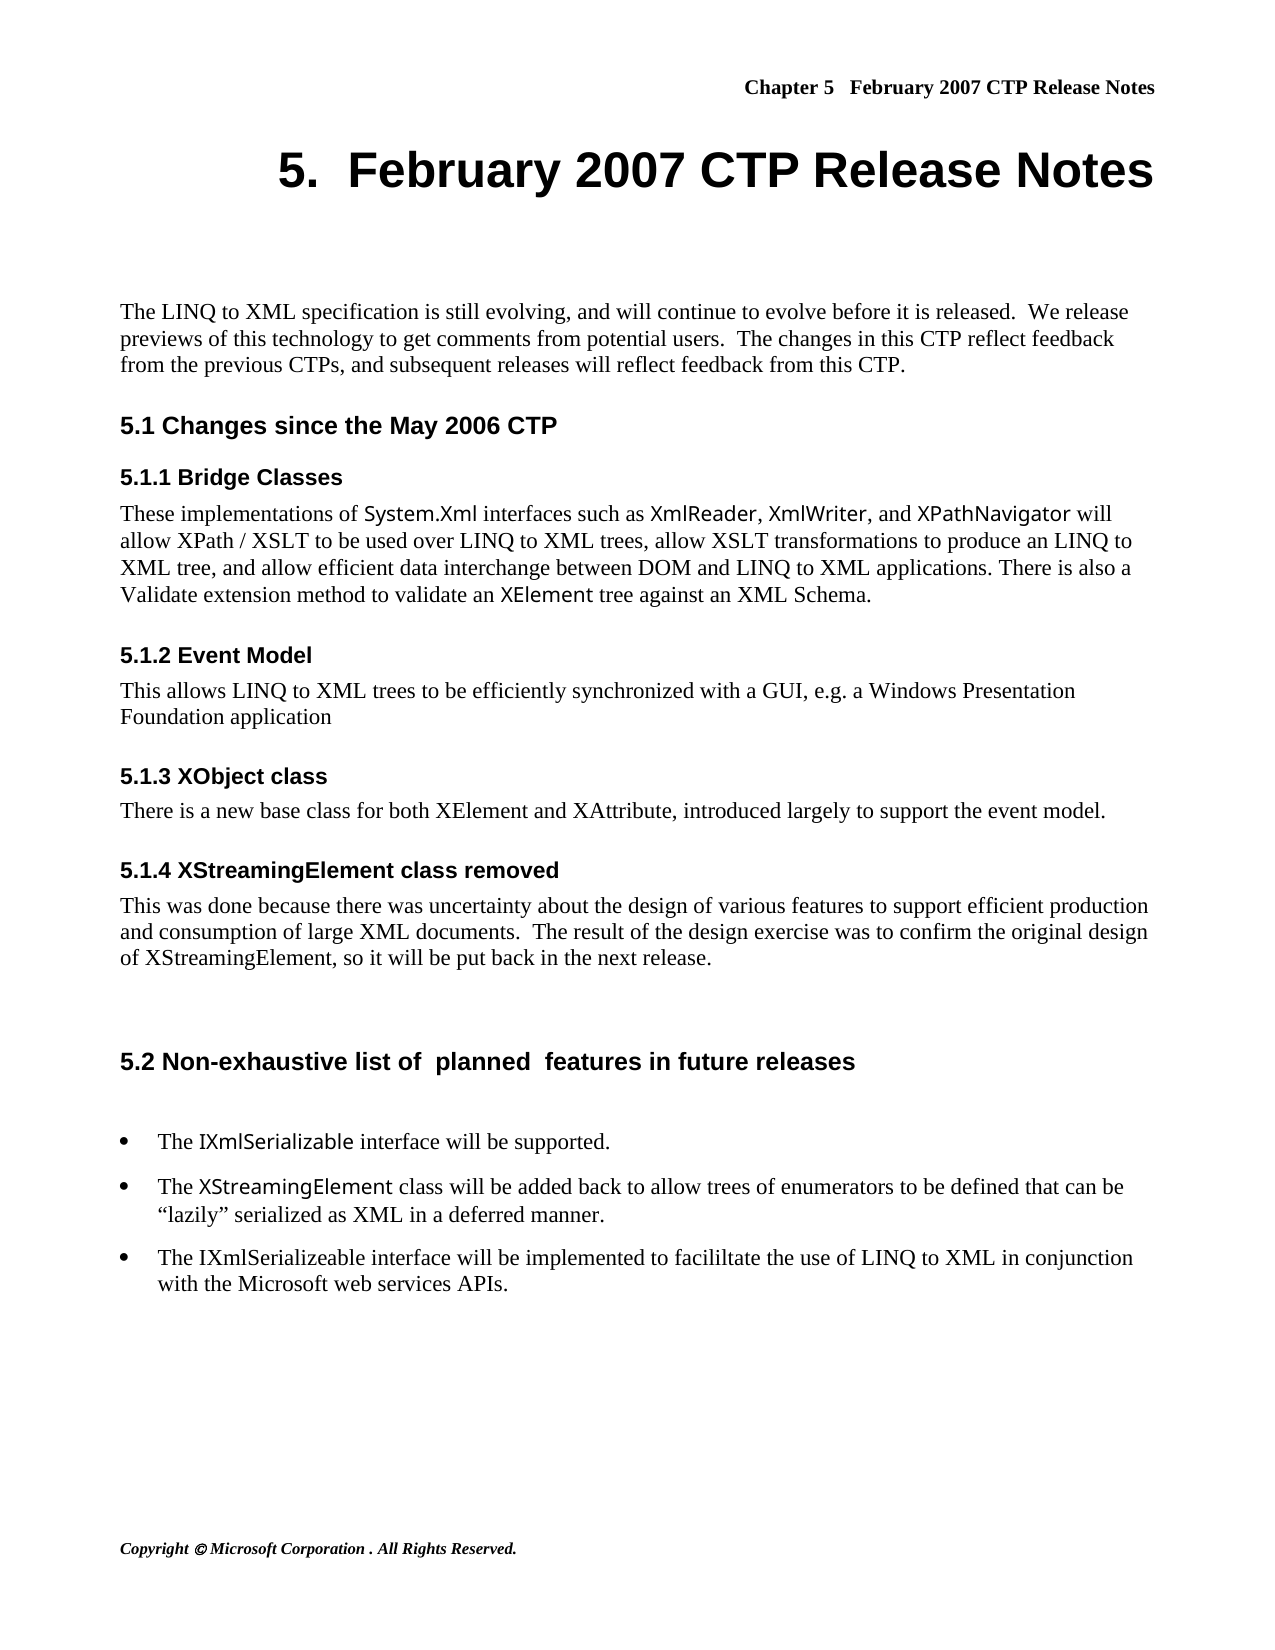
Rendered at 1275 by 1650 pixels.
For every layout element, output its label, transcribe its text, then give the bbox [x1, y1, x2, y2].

subtitle XStreamingElement class removed [120, 857, 1155, 883]
list The XStreamingElement class will be added back to allow trees of enumerators to be defined that can be “lazily” serialized as XML in a deferred manner. [120, 1172, 1155, 1227]
text There is a new base class for both XElement and XAttribute, introduced largely to support the event model. [120, 797, 1155, 824]
list The IXmlSerializable interface will be supported. [120, 1127, 1155, 1156]
subtitle XObject class [120, 763, 1155, 789]
text This allows LINQ to XML trees to be efficiently synchronized with a GUI, e.g. a Windows Presentation Foundation application [120, 677, 1155, 729]
subtitle Event Model [120, 642, 1155, 668]
subtitle February 2007 CTP Release Notes [120, 141, 1155, 198]
subtitle Non-exhaustive list of planned features in future releases [120, 1047, 1155, 1076]
text This was done because there was uncertainty about the design of various features to support efficient production and consumption of large XML documents. The result of the design exercise was to confirm the original design of XStreamingElement, so it will be put back in the next release. [120, 892, 1155, 971]
text The LINQ to XML specification is still evolving, and will continue to evolve before it is released. We release previews of this technology to get comments from potential users. The changes in this CTP reflect feedback from the previous CTPs, and subsequent releases will reflect feedback from this CTP. [120, 298, 1155, 377]
subtitle Changes since the May 2006 CTP [120, 411, 1155, 439]
subtitle Bridge Classes [120, 464, 1155, 491]
text These implementations of System.Xml interfaces such as XmlReader, XmlWriter, and XPathNavigator will allow XPath / XSLT to be used over LINQ to XML trees, allow XSLT transformations to produce an LINQ to XML tree, and allow efficient data interchange between DOM and LINQ to XML applications. There is also a Validate extension method to validate an XElement tree against an XML Schema. [120, 499, 1155, 609]
list The IXmlSerializeable interface will be implemented to facililtate the use of LINQ to XML in conjunction with the Microsoft web services APIs. [120, 1244, 1155, 1297]
